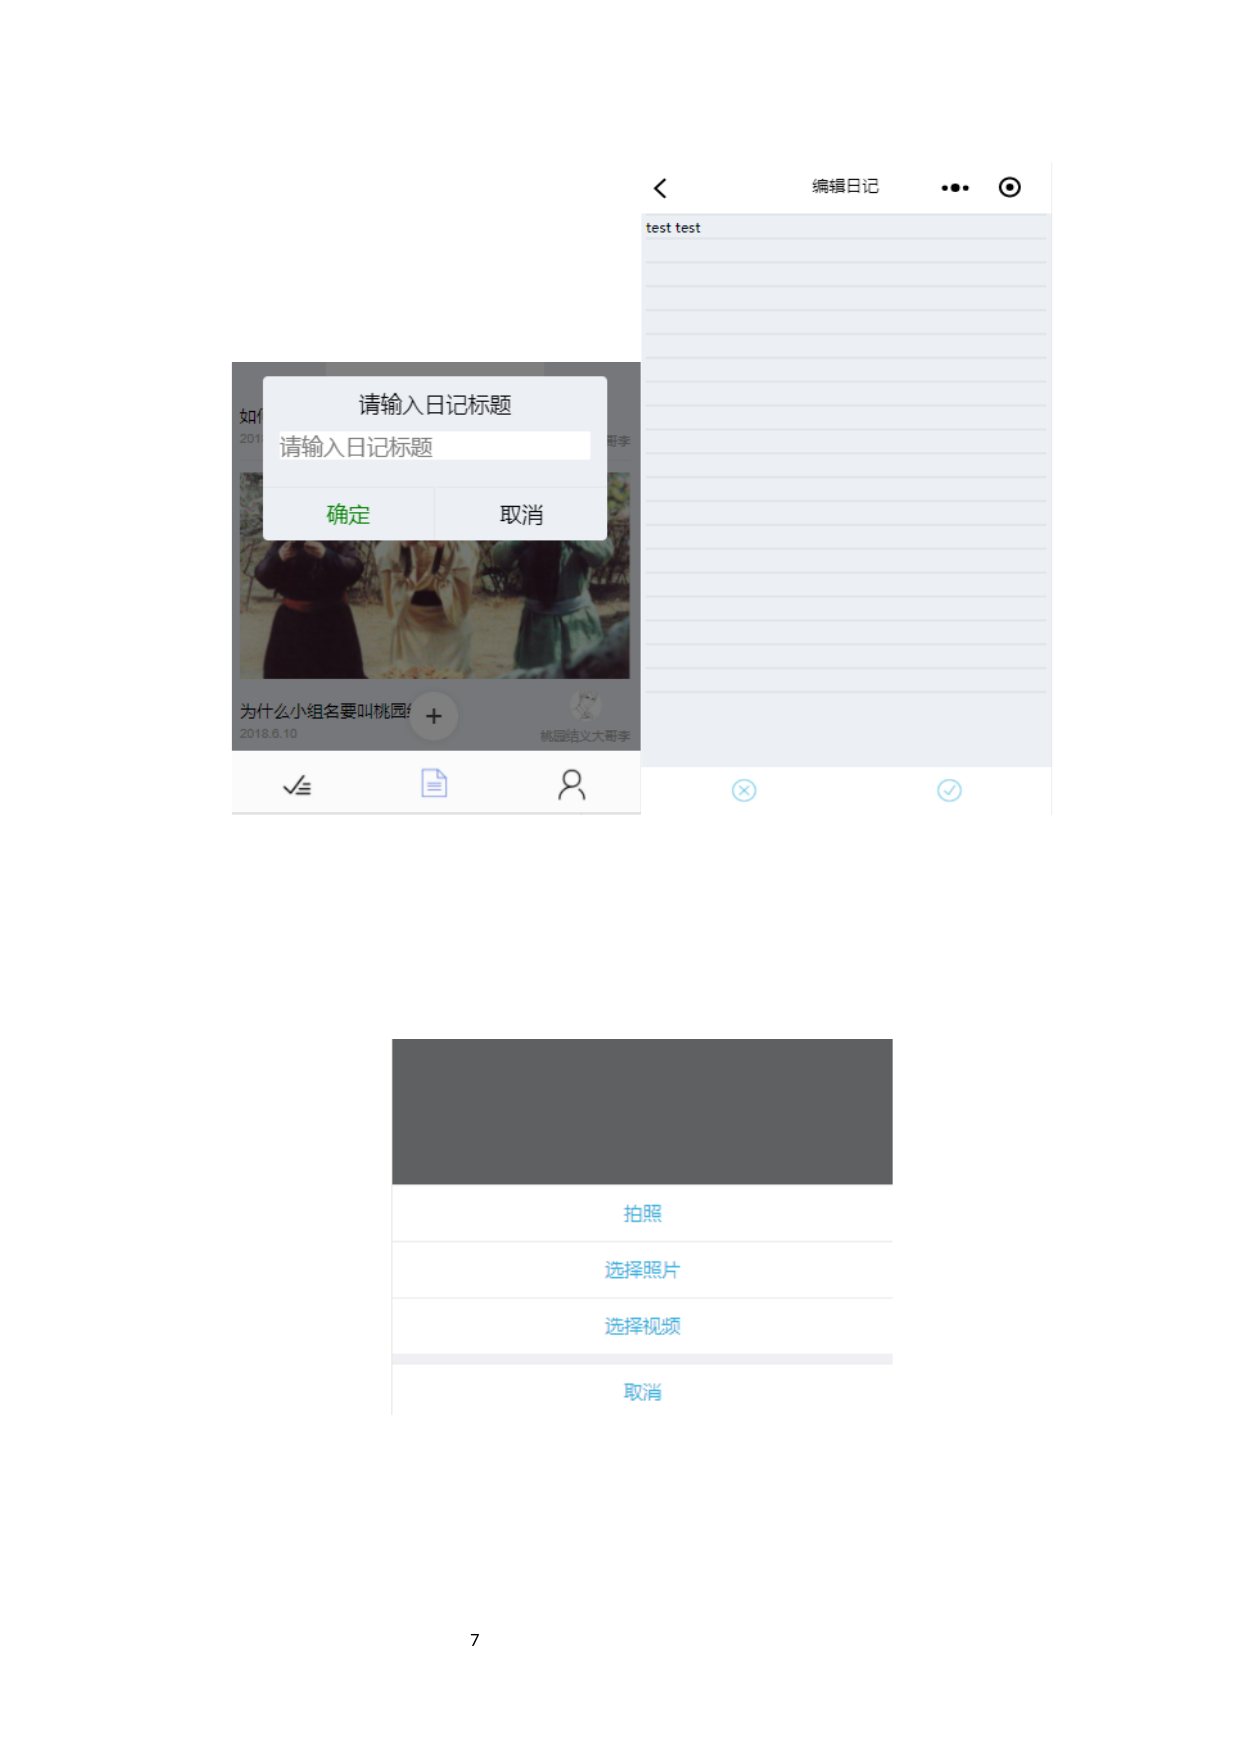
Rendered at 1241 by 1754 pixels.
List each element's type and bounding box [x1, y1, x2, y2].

picture [231, 162, 1053, 815]
picture [391, 1039, 893, 1415]
